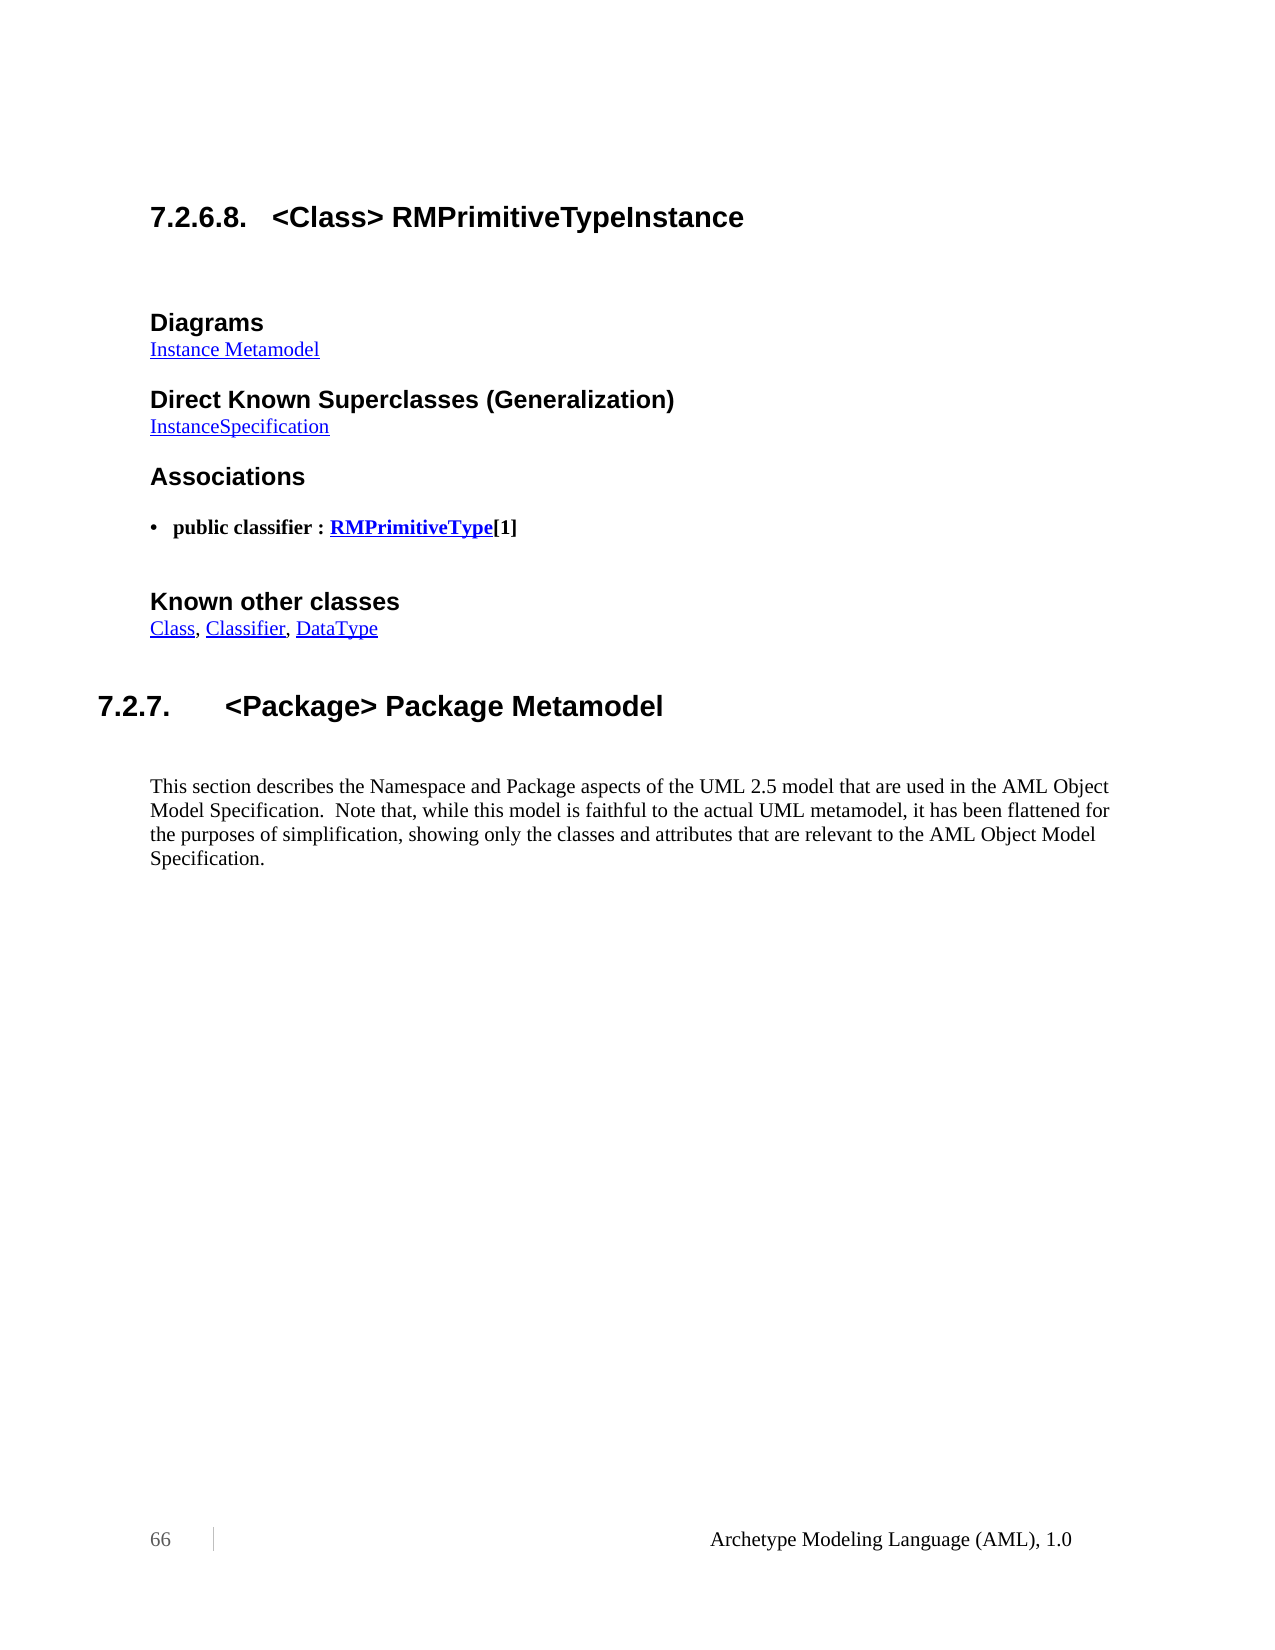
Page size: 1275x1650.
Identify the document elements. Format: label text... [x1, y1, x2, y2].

text This section describes the Namespace and Package aspects of the UML 2.5 model that are used in the AML Object Model Specification. Note that, while this model is faithful to the actual UML metamodel, it has been flattened for the purposes of simplification, showing only the classes and attributes that are relevant to the AML Object Model Specification. [150, 774, 1125, 870]
text InstanceSpecification [150, 414, 1125, 438]
subtitle <Package> Package Metamodel [97, 689, 1125, 723]
text Class, Classifier, DataType [150, 616, 1125, 640]
text Associations [150, 462, 1125, 491]
text • public classifier : RMPrimitiveType[1] [150, 515, 1125, 539]
text Instance Metamodel [150, 337, 1125, 361]
text Direct Known Superclasses (Generalization) [150, 385, 1125, 414]
subtitle <Class> RMPrimitiveTypeInstance [150, 199, 1125, 233]
text Diagrams [150, 308, 1125, 337]
text Known other classes [150, 587, 1125, 616]
